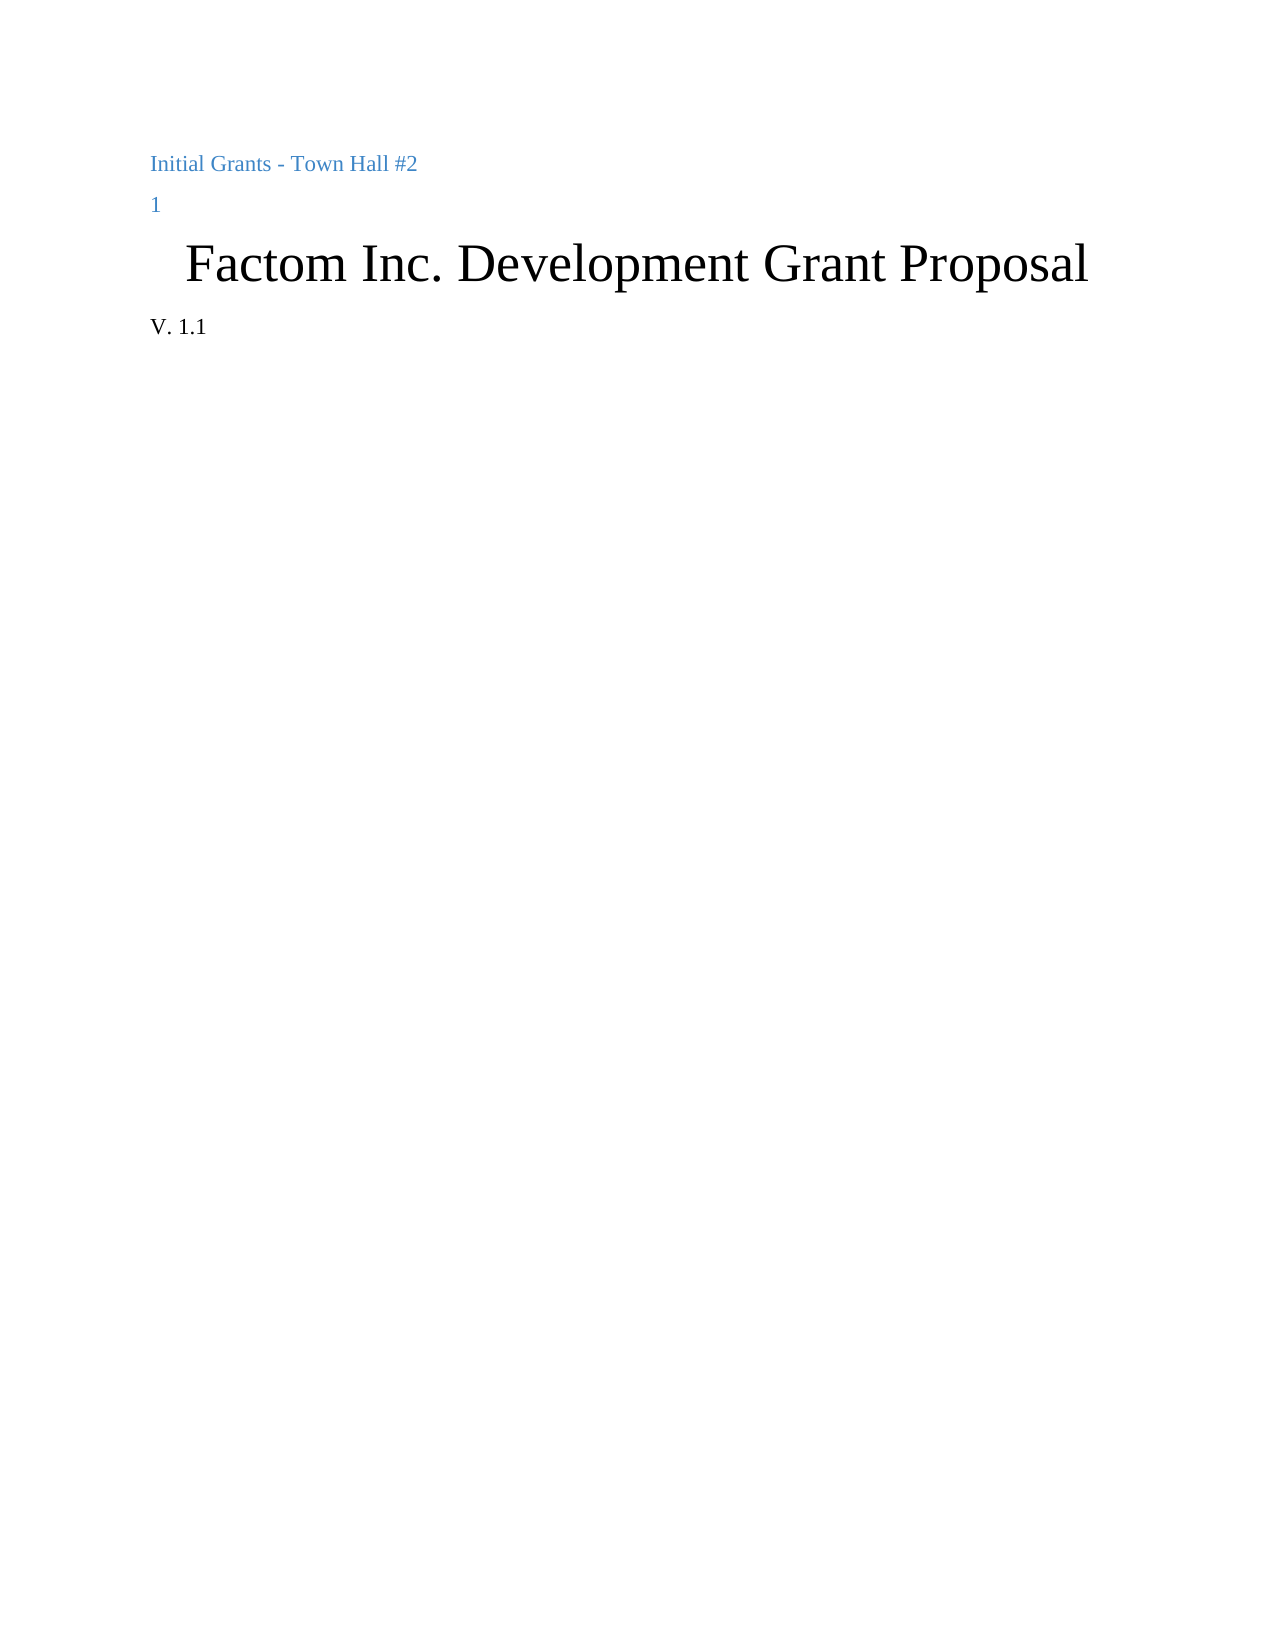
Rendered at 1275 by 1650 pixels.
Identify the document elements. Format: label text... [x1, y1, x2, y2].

text 1 [150, 191, 1125, 217]
text Initial Grants - Town Hall #2 [150, 150, 1125, 176]
text Factom Inc. Development Grant Proposal [150, 231, 1125, 293]
text V. 1.1 [150, 313, 1125, 339]
